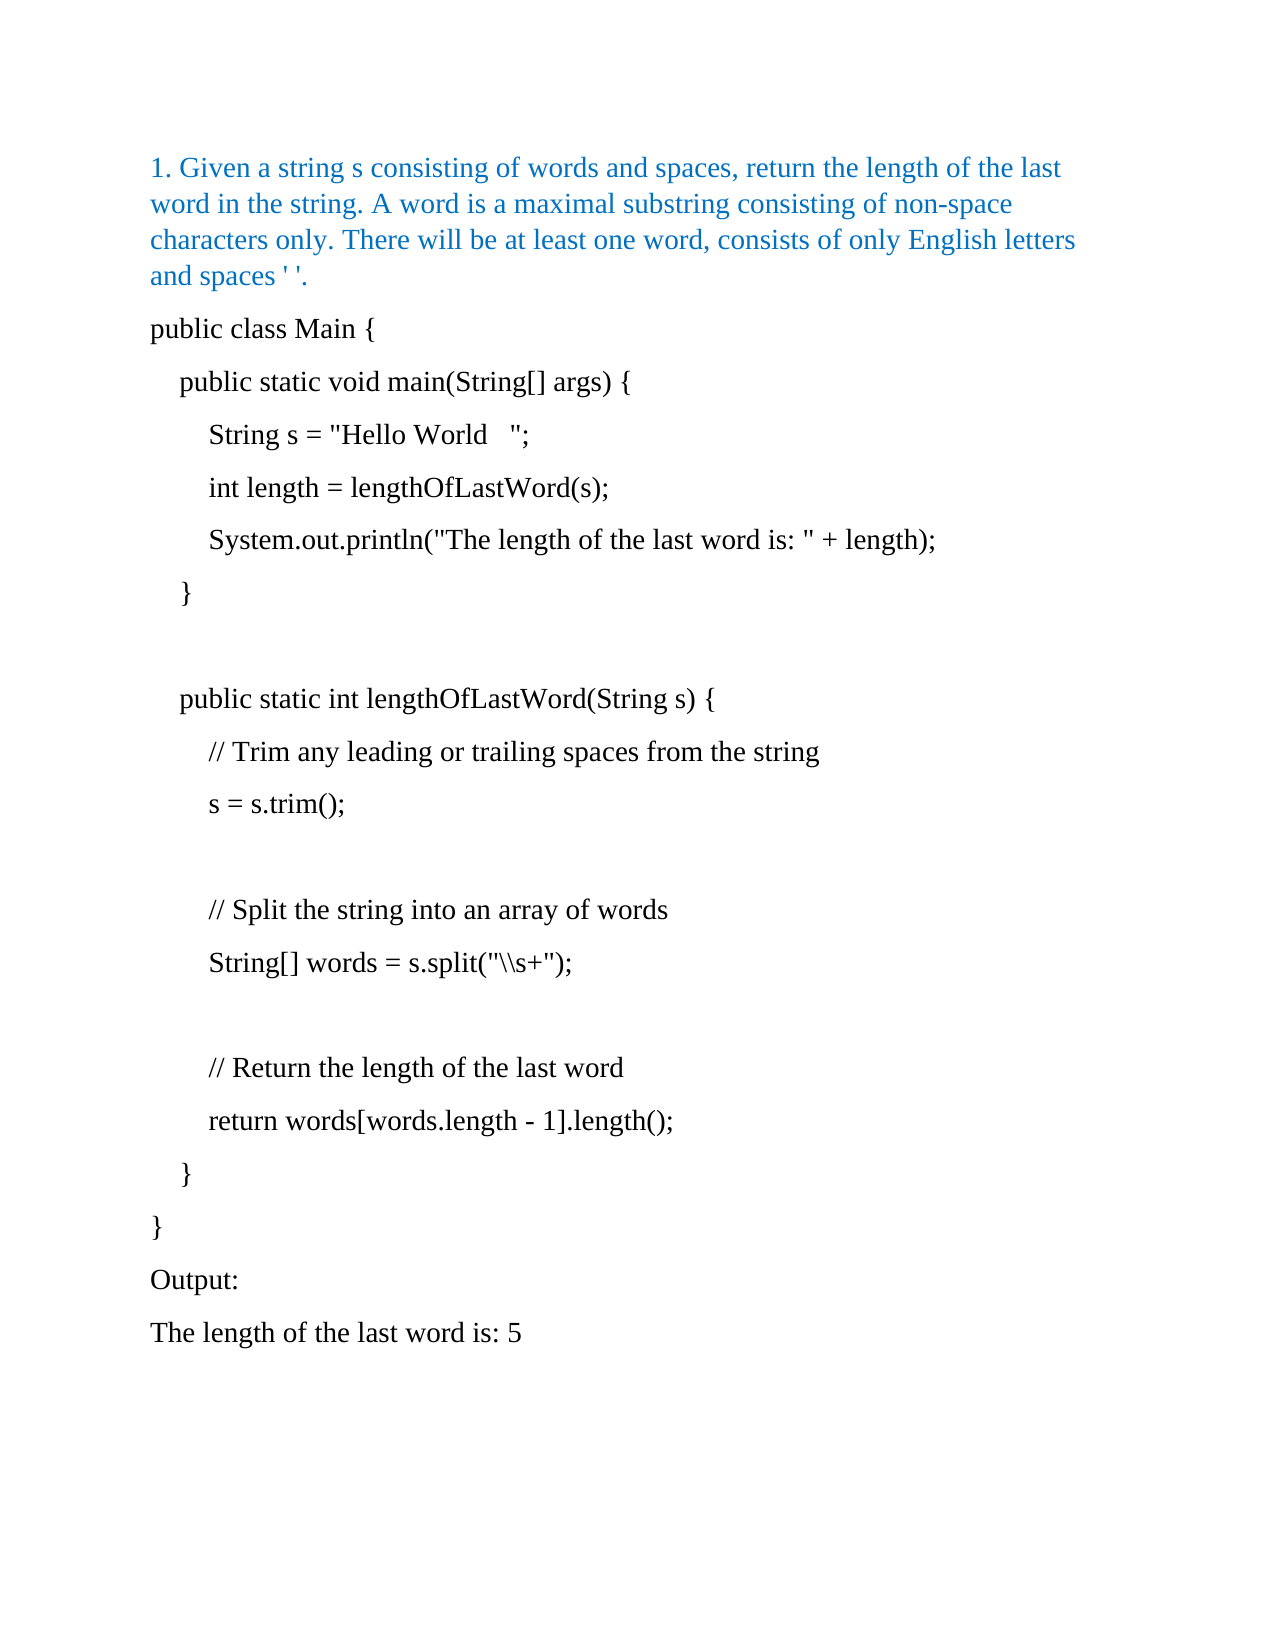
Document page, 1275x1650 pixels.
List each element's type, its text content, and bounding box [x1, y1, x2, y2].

text // Return the length of the last word [150, 1051, 1125, 1084]
text return words[words.length - 1].length(); [150, 1103, 1125, 1137]
text 1. Given a string s consisting of words and spaces, return the length of the last word in the string. A word is a maximal substring consisting of non-space characters only. There will be at least one word, consists of only English letters and spaces ' '. [150, 150, 1125, 292]
text } [150, 1209, 1125, 1243]
text int length = lengthOfLastWord(s); [150, 470, 1125, 503]
text String s = "Hello World "; [150, 417, 1125, 450]
text public static void main(String[] args) { [150, 364, 1125, 398]
text } [150, 1156, 1125, 1190]
text // Split the string into an array of words [150, 892, 1125, 926]
text s = s.trim(); [150, 787, 1125, 820]
text } [150, 575, 1125, 609]
text public static int lengthOfLastWord(String s) { [150, 681, 1125, 714]
text Output: [150, 1262, 1125, 1295]
text System.out.println("The length of the last word is: " + length); [150, 522, 1125, 556]
text String[] words = s.split("\\s+"); [150, 945, 1125, 978]
text // Trim any leading or trailing spaces from the string [150, 734, 1125, 767]
text public class Main { [150, 311, 1125, 345]
text The length of the last word is: 5 [150, 1315, 1125, 1348]
